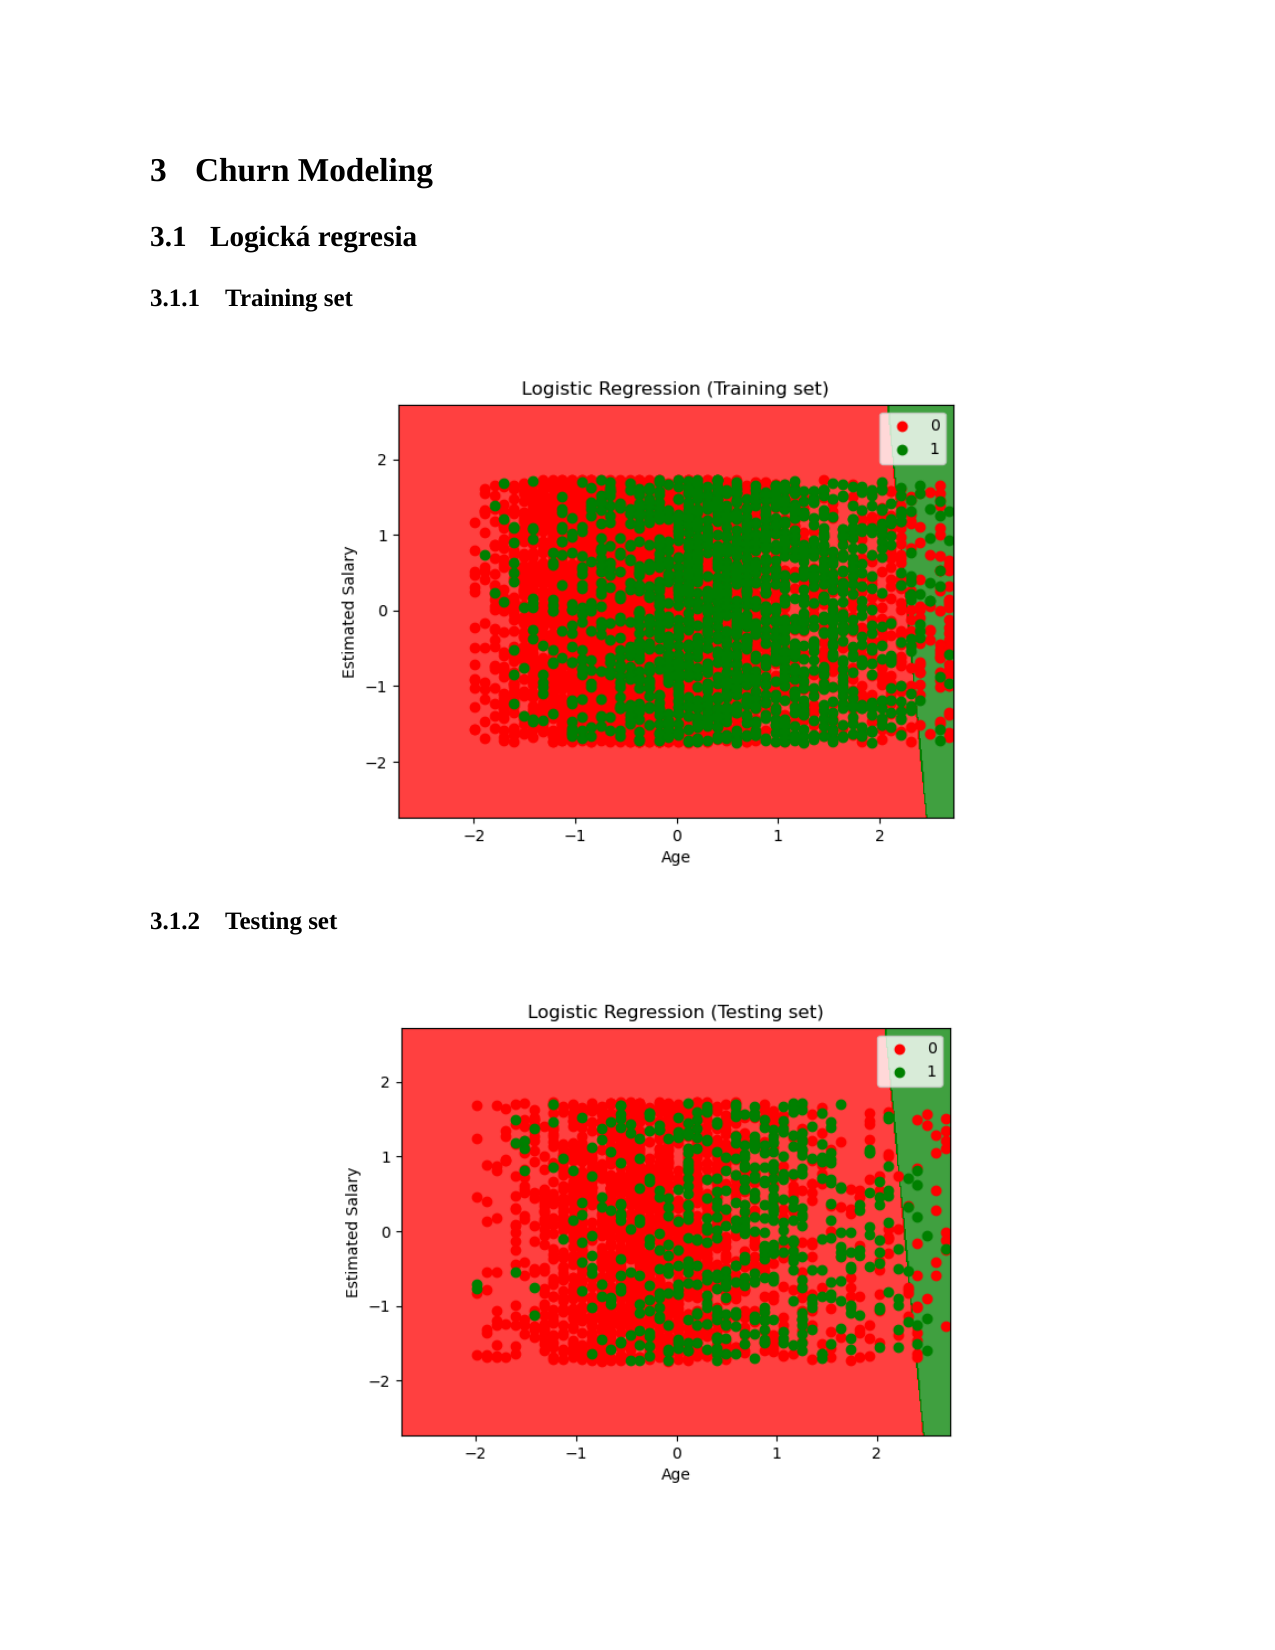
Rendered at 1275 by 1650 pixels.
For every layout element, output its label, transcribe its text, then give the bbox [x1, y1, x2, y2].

subtitle Logická regresia [150, 219, 1125, 253]
subtitle Training set [150, 283, 1125, 311]
picture [309, 340, 1025, 877]
picture [313, 964, 1020, 1494]
subtitle Testing set [150, 906, 1125, 935]
subtitle Churn Modeling [150, 150, 1125, 188]
